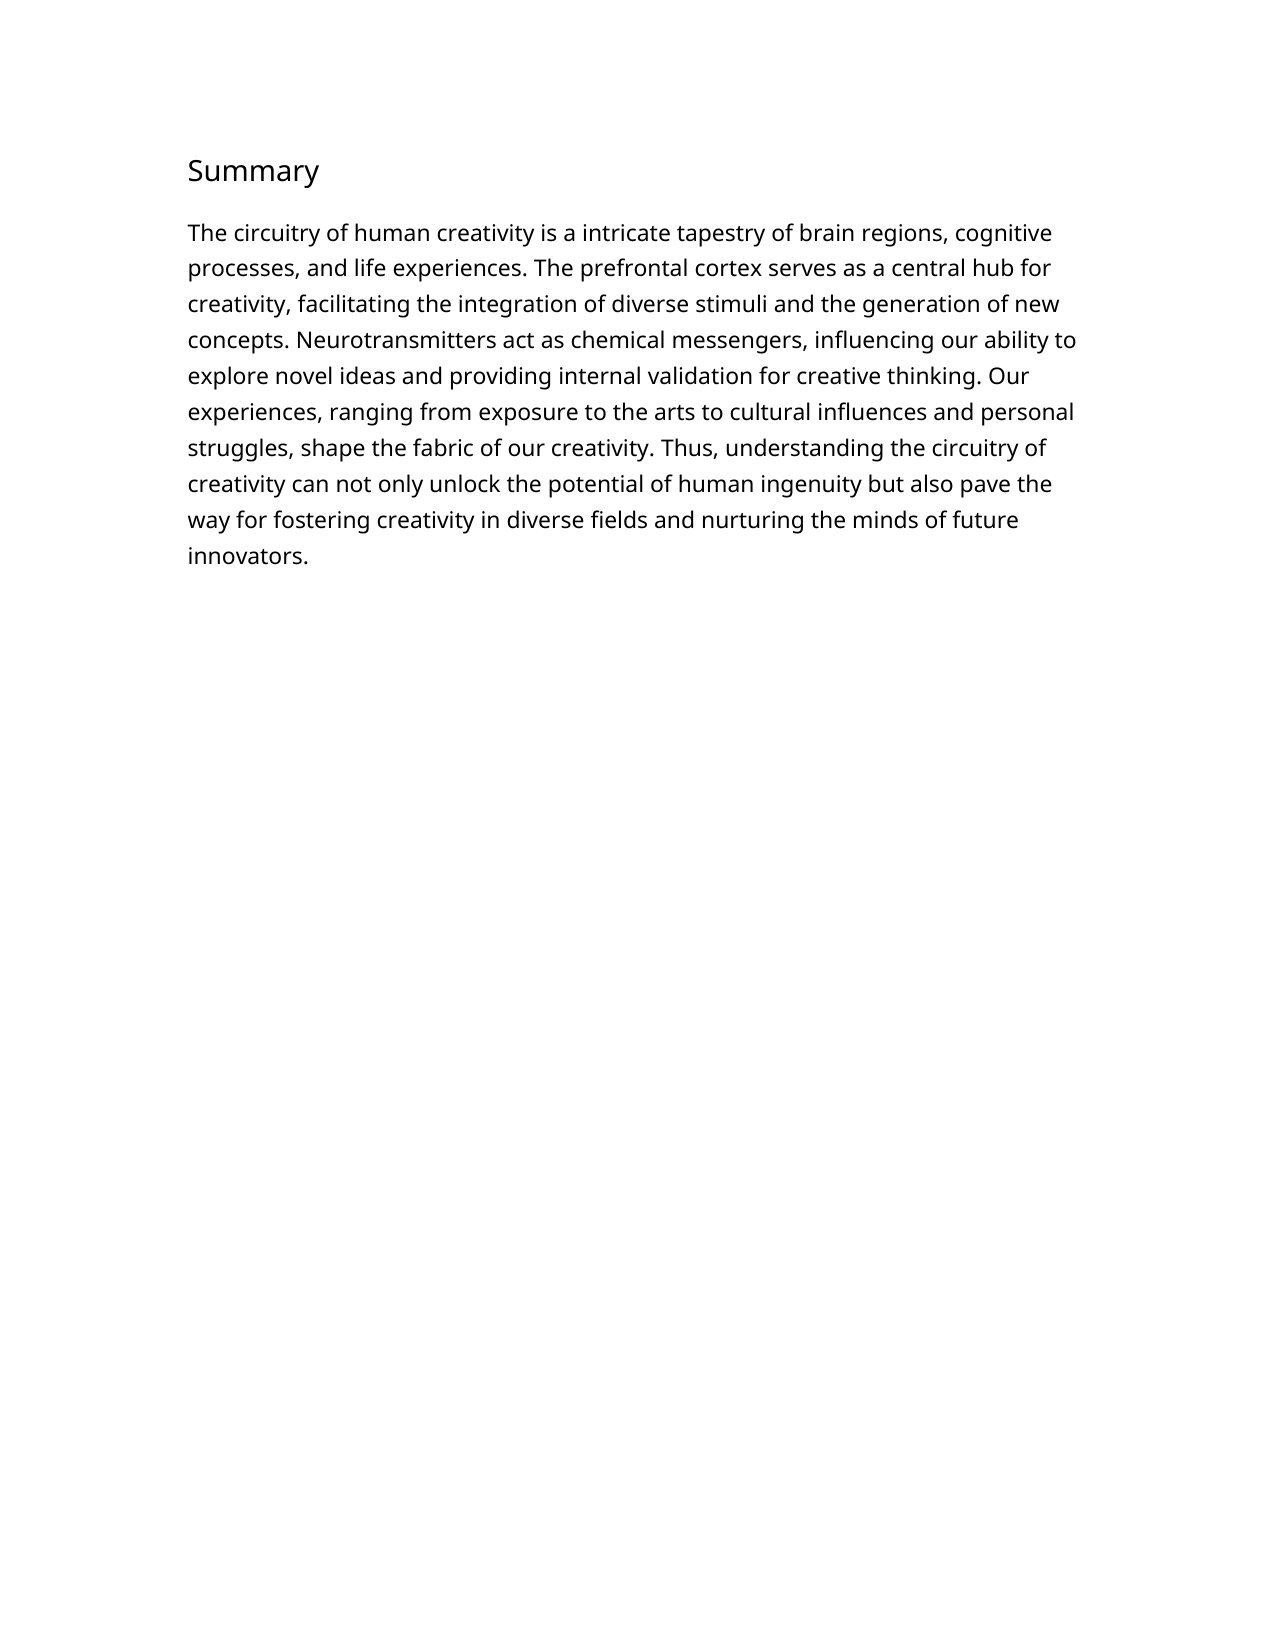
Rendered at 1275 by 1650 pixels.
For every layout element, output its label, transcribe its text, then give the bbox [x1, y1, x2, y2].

text Summary [187, 150, 1087, 190]
text The circuitry of human creativity is a intricate tapestry of brain regions, cognitive processes, and life experiences. The prefrontal cortex serves as a central hub for creativity, facilitating the integration of diverse stimuli and the generation of new concepts. Neurotransmitters act as chemical messengers, influencing our ability to explore novel ideas and providing internal validation for creative thinking. Our experiences, ranging from exposure to the arts to cultural influences and personal struggles, shape the fabric of our creativity. Thus, understanding the circuitry of creativity can not only unlock the potential of human ingenuity but also pave the way for fostering creativity in diverse fields and nurturing the minds of future innovators. [187, 216, 1087, 571]
